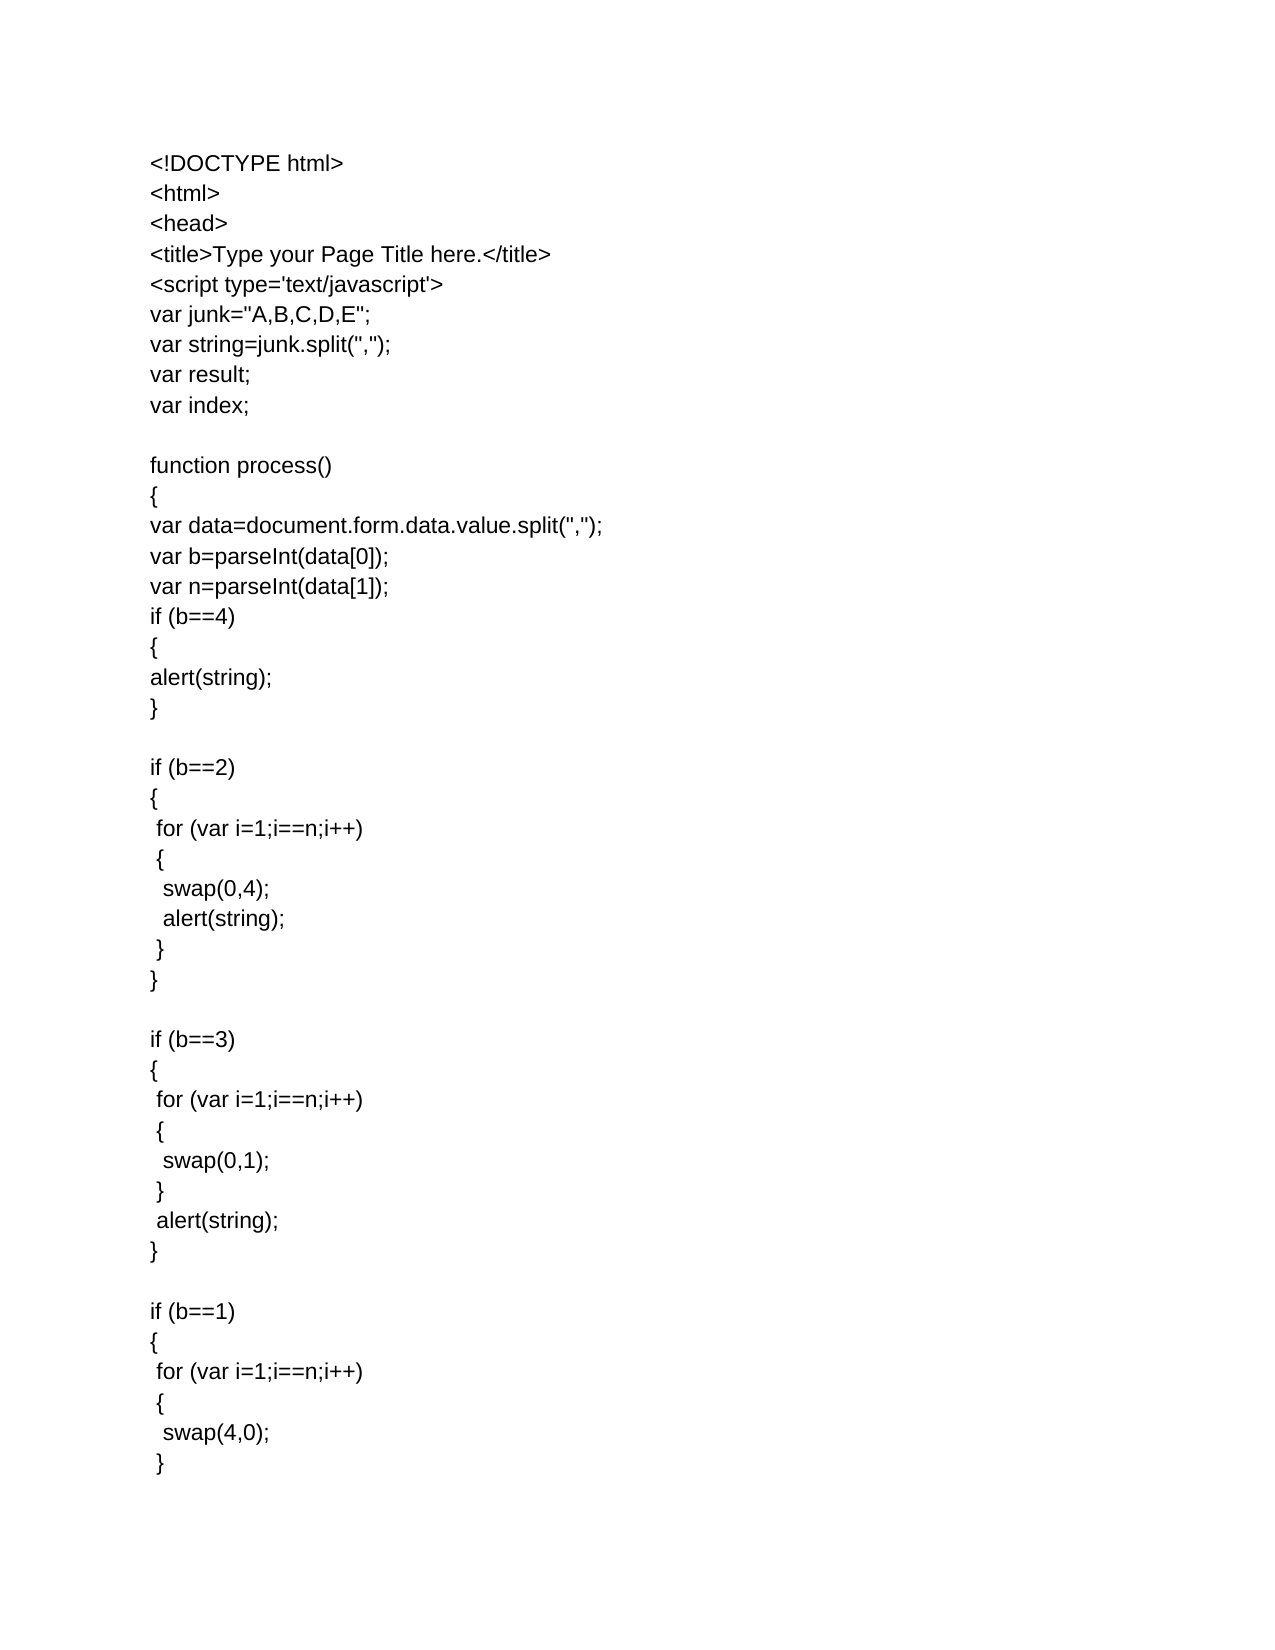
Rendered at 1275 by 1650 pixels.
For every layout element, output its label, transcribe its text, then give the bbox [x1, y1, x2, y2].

text } [150, 1177, 1125, 1203]
text } [150, 1237, 1125, 1264]
text <!DOCTYPE html> [150, 150, 1125, 176]
text } [150, 966, 1125, 992]
text swap(4,0); [150, 1419, 1125, 1445]
text if (b==3) [150, 1026, 1125, 1052]
text var junk="A,B,C,D,E"; [150, 301, 1125, 327]
text } [150, 935, 1125, 962]
text for (var i=1;i==n;i++) [150, 1086, 1125, 1113]
text if (b==1) [150, 1298, 1125, 1324]
text swap(0,4); [150, 875, 1125, 901]
text for (var i=1;i==n;i++) [150, 814, 1125, 841]
text <html> [150, 180, 1125, 207]
text { [150, 1328, 1125, 1354]
text { [150, 1117, 1125, 1143]
text var b=parseInt(data[0]); [150, 543, 1125, 569]
text for (var i=1;i==n;i++) [150, 1358, 1125, 1385]
text swap(0,1); [150, 1147, 1125, 1173]
text var n=parseInt(data[1]); [150, 573, 1125, 599]
text alert(string); [150, 905, 1125, 932]
text function process() [150, 452, 1125, 478]
text { [150, 845, 1125, 871]
text <head> [150, 210, 1125, 237]
text { [150, 633, 1125, 660]
text { [150, 482, 1125, 509]
text } [150, 1449, 1125, 1475]
text { [150, 1388, 1125, 1415]
text } [150, 694, 1125, 720]
text var result; [150, 361, 1125, 388]
text { [150, 1056, 1125, 1083]
text var index; [150, 392, 1125, 418]
text alert(string); [150, 663, 1125, 690]
text <script type='text/javascript'> [150, 271, 1125, 297]
text <title>Type your Page Title here.</title> [150, 241, 1125, 267]
text if (b==4) [150, 603, 1125, 629]
text var string=junk.split(","); [150, 331, 1125, 358]
text { [150, 784, 1125, 811]
text alert(string); [150, 1207, 1125, 1234]
text var data=document.form.data.value.split(","); [150, 512, 1125, 539]
text if (b==2) [150, 754, 1125, 781]
